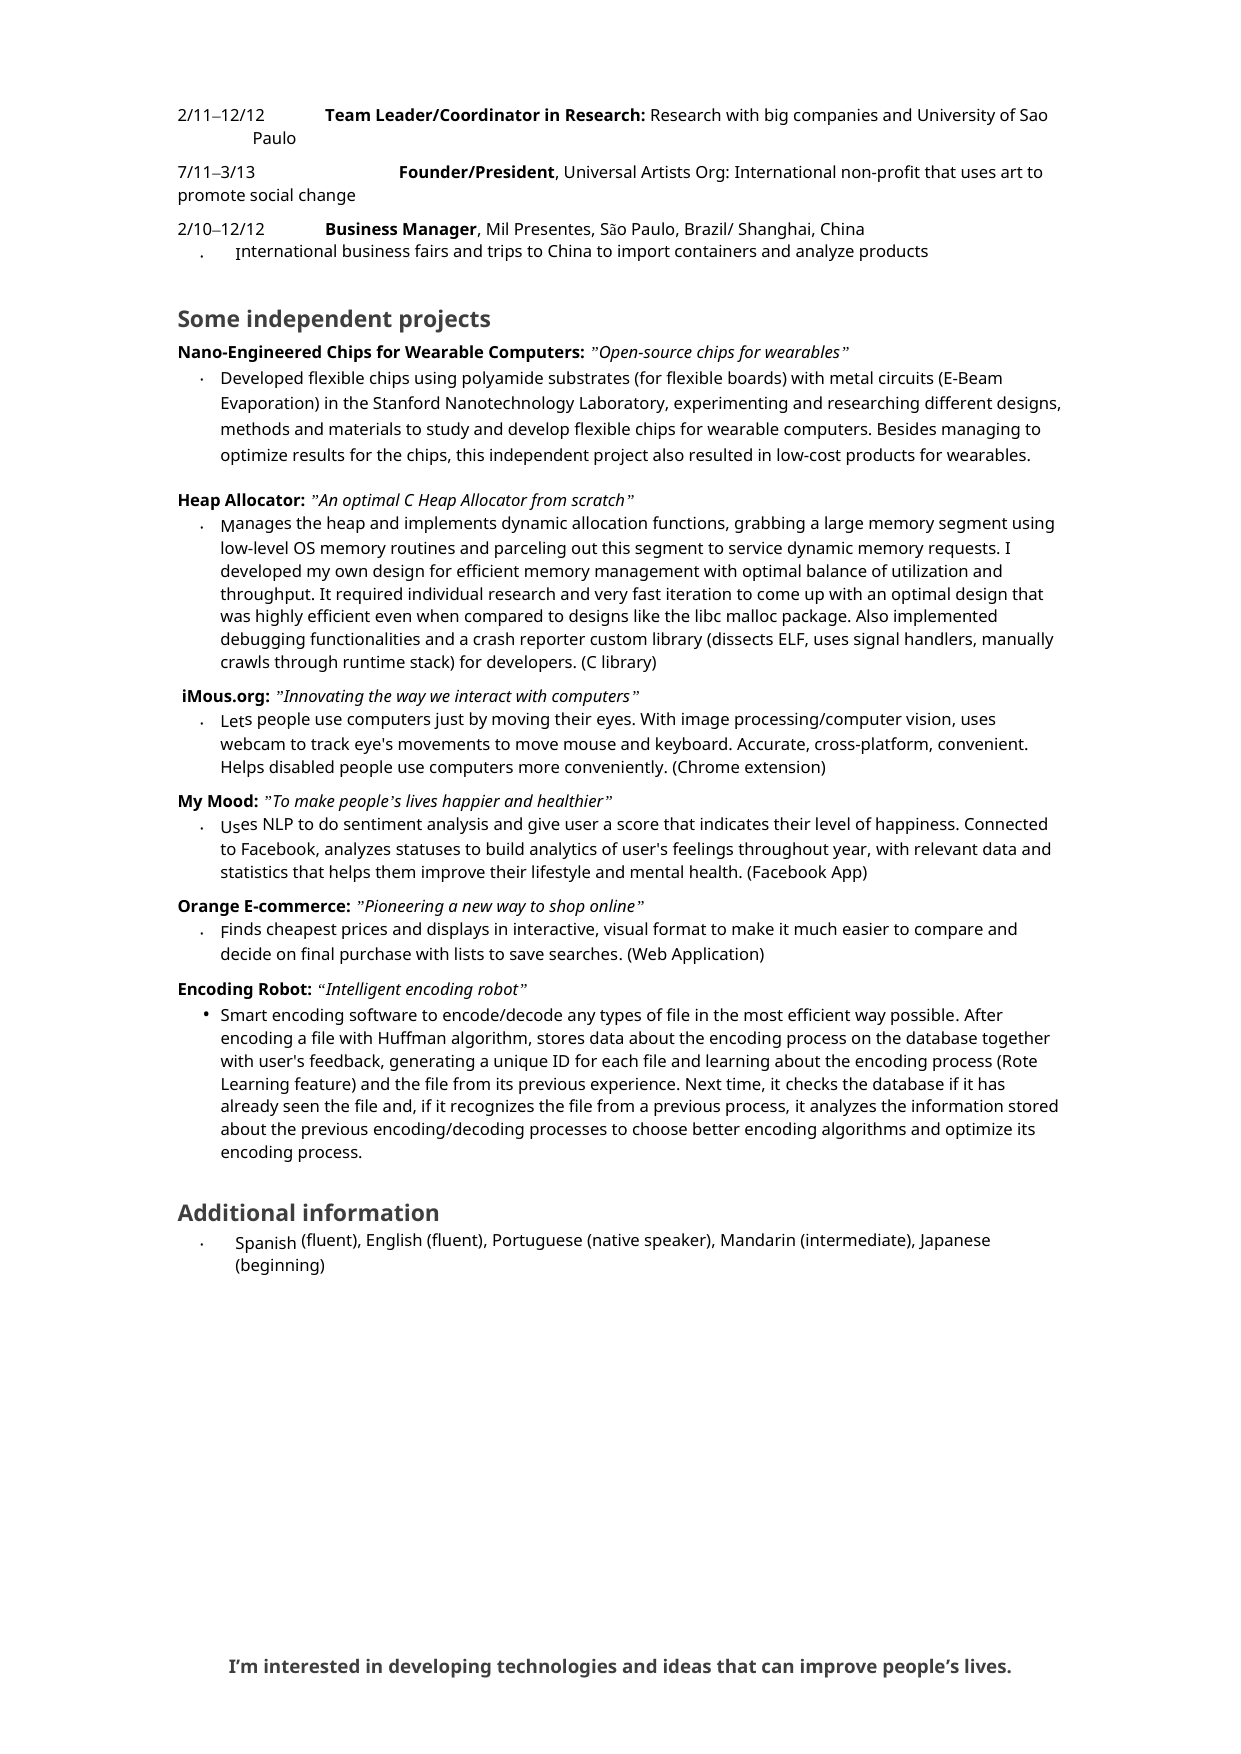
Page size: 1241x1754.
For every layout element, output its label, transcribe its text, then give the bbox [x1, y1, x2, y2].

list International business fairs and trips to China to import containers and analyze products [200, 240, 1063, 266]
list Spanish (fluent), English (fluent), Portuguese (native speaker), Mandarin (intermediate), Japanese (beginning) [200, 1228, 1063, 1277]
list Finds cheapest prices and displays in interactive, visual format to make it much easier to compare and decide on final purchase with lists to save searches. (Web Application) [200, 917, 1063, 966]
text Additional information [177, 1197, 1063, 1228]
list Uses NLP to do sentiment analysis and give user a score that indicates their level of happiness. Connected to Facebook, analyzes statuses to build analytics of user's feelings throughout year, with relevant data and statistics that helps them improve their lifestyle and mental health. (Facebook App) [200, 812, 1063, 883]
text Heap Allocator: ”An optimal C Heap Allocator from scratch” [177, 488, 1063, 511]
list Developed flexible chips using polyamide substrates (for flexible boards) with metal circuits (E-Beam Evaporation) in the Stanford Nanotechnology Laboratory, experimenting and researching different designs, methods and materials to study and develop flexible chips for wearable computers. Besides managing to optimize results for the chips, this independent project also resulted in low-cost products for wearables. [200, 363, 1063, 466]
list Lets people use computers just by moving their eyes. With image processing/computer vision, uses webcam to track eye's movements to move mouse and keyboard. Accurate, cross-platform, convenient. Helps disabled people use computers more conveniently. (Chrome extension) [200, 707, 1063, 778]
text 2/10–12/12 Business Manager, Mil Presentes, São Paulo, Brazil/ Shanghai, China [177, 217, 1063, 240]
text 7/11–3/13 Founder/President, Universal Artists Org: International non-profit that uses art to promote social change [177, 161, 1063, 206]
text iMous.org: ”Innovating the way we interact with computers” [177, 684, 1063, 707]
text My Mood: ”To make people’s lives happier and healthier” [177, 789, 1063, 812]
text Encoding Robot: “Intelligent encoding robot” [177, 977, 1063, 1000]
text 2/11–12/12 Team Leader/Coordinator in Research: Research with big companies and University of Sao Paulo [177, 104, 1063, 149]
text Some independent projects [177, 303, 1063, 334]
list Smart encoding software to encode/decode any types of file in the most efficient way possible. After encoding a file with Huffman algorithm, stores data about the encoding process on the database together with user's feedback, generating a unique ID for each file and learning about the encoding process (Rote Learning feature) and the file from its previous experience. Next time, it checks the database if it has already seen the file and, if it recognizes the file from a previous process, it analyzes the information stored about the previous encoding/decoding processes to choose better encoding algorithms and optimize its encoding process. [202, 1000, 1063, 1163]
list Manages the heap and implements dynamic allocation functions, grabbing a large memory segment using low-level OS memory routines and parceling out this segment to service dynamic memory requests. I developed my own design for efficient memory management with optimal balance of utilization and throughput. It required individual research and very fast iteration to come up with an optimal design that was highly efficient even when compared to designs like the libc malloc package. Also implemented debugging functionalities and a crash reporter custom library (dissects ELF, uses signal handlers, manually crawls through runtime stack) for developers. (C library) [200, 511, 1063, 673]
text Nano-Engineered Chips for Wearable Computers: ”Open-source chips for wearables” [177, 341, 1063, 363]
text Orange E-commerce: ”Pioneering a new way to shop online” [177, 895, 1063, 917]
